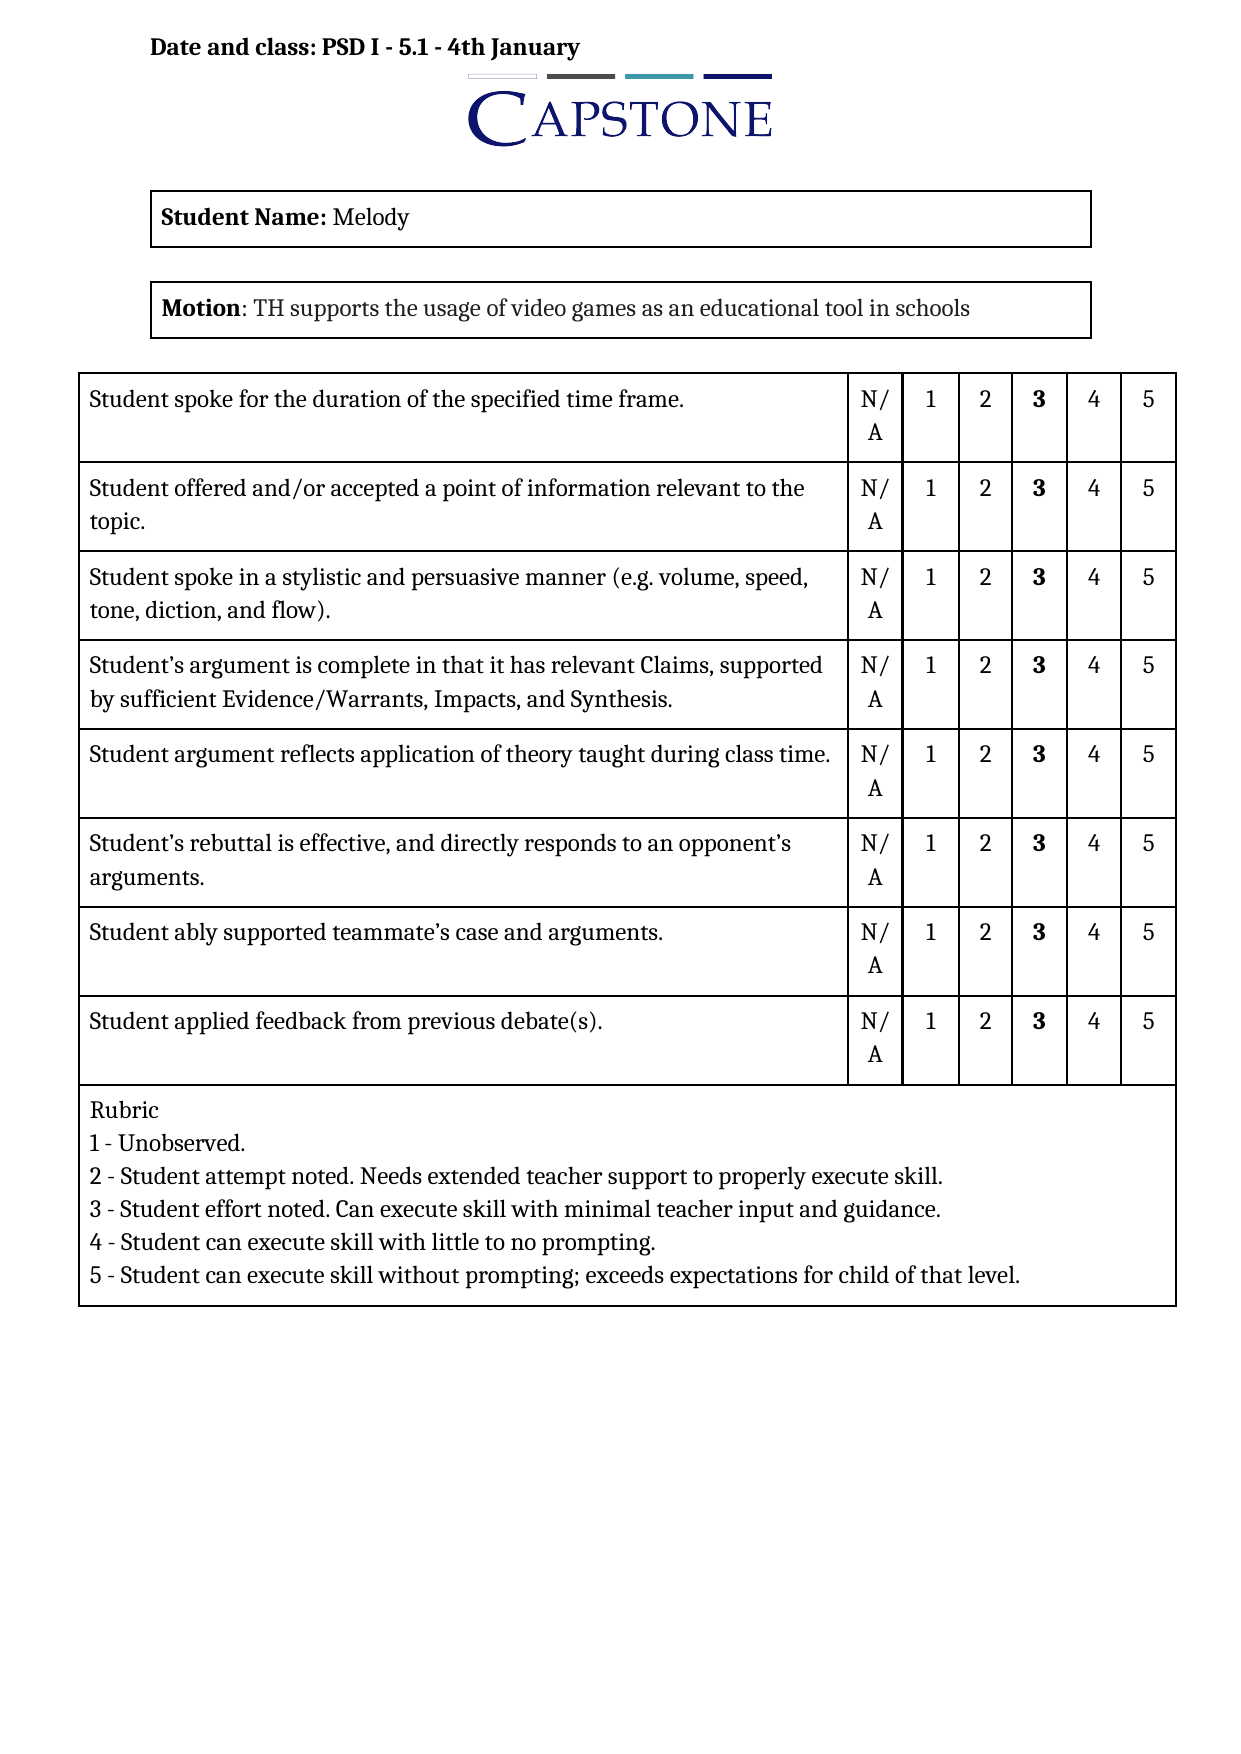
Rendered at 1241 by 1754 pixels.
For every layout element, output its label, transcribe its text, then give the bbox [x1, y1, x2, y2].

table_cell 1 [904, 463, 958, 550]
table_cell 1 [904, 908, 958, 995]
table_header N/A [849, 374, 901, 461]
table_header Student Name: Melody [152, 192, 1090, 246]
table_cell 1 [904, 997, 958, 1084]
table_cell 3 [1013, 463, 1066, 550]
table_cell 4 [1068, 997, 1120, 1084]
table_cell 5 [1122, 997, 1175, 1084]
table_cell 1 [904, 819, 958, 906]
table_cell Student’s argument is complete in that it has relevant Claims, supported by sufficient Evidence/Warrants, Impacts, and Synthesis. [80, 641, 847, 728]
table_cell Student ably supported teammate’s case and arguments. [80, 908, 847, 995]
table_cell Rubric 1 - Unobserved. 2 - Student attempt noted. Needs extended teacher support to properly execute skill. 3 - Student effort noted. Can execute skill with minimal teacher input and guidance. 4 - Student can execute skill with little to no prompting. 5 - Student can execute skill without prompting; exceeds expectations for child of that level. [80, 1086, 1175, 1305]
table_cell 1 [904, 641, 958, 728]
table_cell 4 [1068, 552, 1120, 639]
table_cell 2 [960, 552, 1011, 639]
table_cell 3 [1013, 908, 1066, 995]
table_cell Student offered and/or accepted a point of information relevant to the topic. [80, 463, 847, 550]
table_cell 5 [1122, 908, 1175, 995]
table_cell N/A [849, 463, 901, 550]
table_header 3 [1013, 374, 1066, 461]
table_cell N/A [849, 819, 901, 906]
table_cell 4 [1068, 819, 1120, 906]
table_cell 2 [960, 908, 1011, 995]
table_cell 2 [960, 463, 1011, 550]
table_cell 1 [904, 552, 958, 639]
table_header 4 [1068, 374, 1120, 461]
table_cell N/A [849, 552, 901, 639]
table_cell N/A [849, 908, 901, 995]
table_cell Student argument reflects application of theory taught during class time. [80, 730, 847, 817]
table_cell N/A [849, 997, 901, 1084]
table_cell 4 [1068, 641, 1120, 728]
table_cell 3 [1013, 997, 1066, 1084]
table_cell N/A [849, 641, 901, 728]
table_cell 5 [1122, 730, 1175, 817]
table_cell Student applied feedback from previous debate(s). [80, 997, 847, 1084]
table_cell 4 [1068, 463, 1120, 550]
table_header Motion: TH supports the usage of video games as an educational tool in schools [152, 283, 1090, 337]
table_header 1 [904, 374, 958, 461]
table_cell 2 [960, 997, 1011, 1084]
table_cell 3 [1013, 552, 1066, 639]
table_cell 5 [1122, 641, 1175, 728]
table_cell 2 [960, 641, 1011, 728]
table_header Student spoke for the duration of the specified time frame. [80, 374, 847, 461]
table_cell 4 [1068, 908, 1120, 995]
table_header 2 [960, 374, 1011, 461]
table_cell 5 [1122, 819, 1175, 906]
table_cell 3 [1013, 641, 1066, 728]
table_cell 3 [1013, 730, 1066, 817]
table_cell 3 [1013, 819, 1066, 906]
table_cell 2 [960, 730, 1011, 817]
picture [460, 66, 781, 153]
table_cell N/A [849, 730, 901, 817]
table_cell 1 [904, 730, 958, 817]
table_cell 4 [1068, 730, 1120, 817]
table_header 5 [1122, 374, 1175, 461]
table_cell Student’s rebuttal is effective, and directly responds to an opponent’s arguments. [80, 819, 847, 906]
table_cell Student spoke in a stylistic and persuasive manner (e.g. volume, speed, tone, diction, and flow). [80, 552, 847, 639]
table_cell 2 [960, 819, 1011, 906]
table_cell 5 [1122, 463, 1175, 550]
table_cell 5 [1122, 552, 1175, 639]
